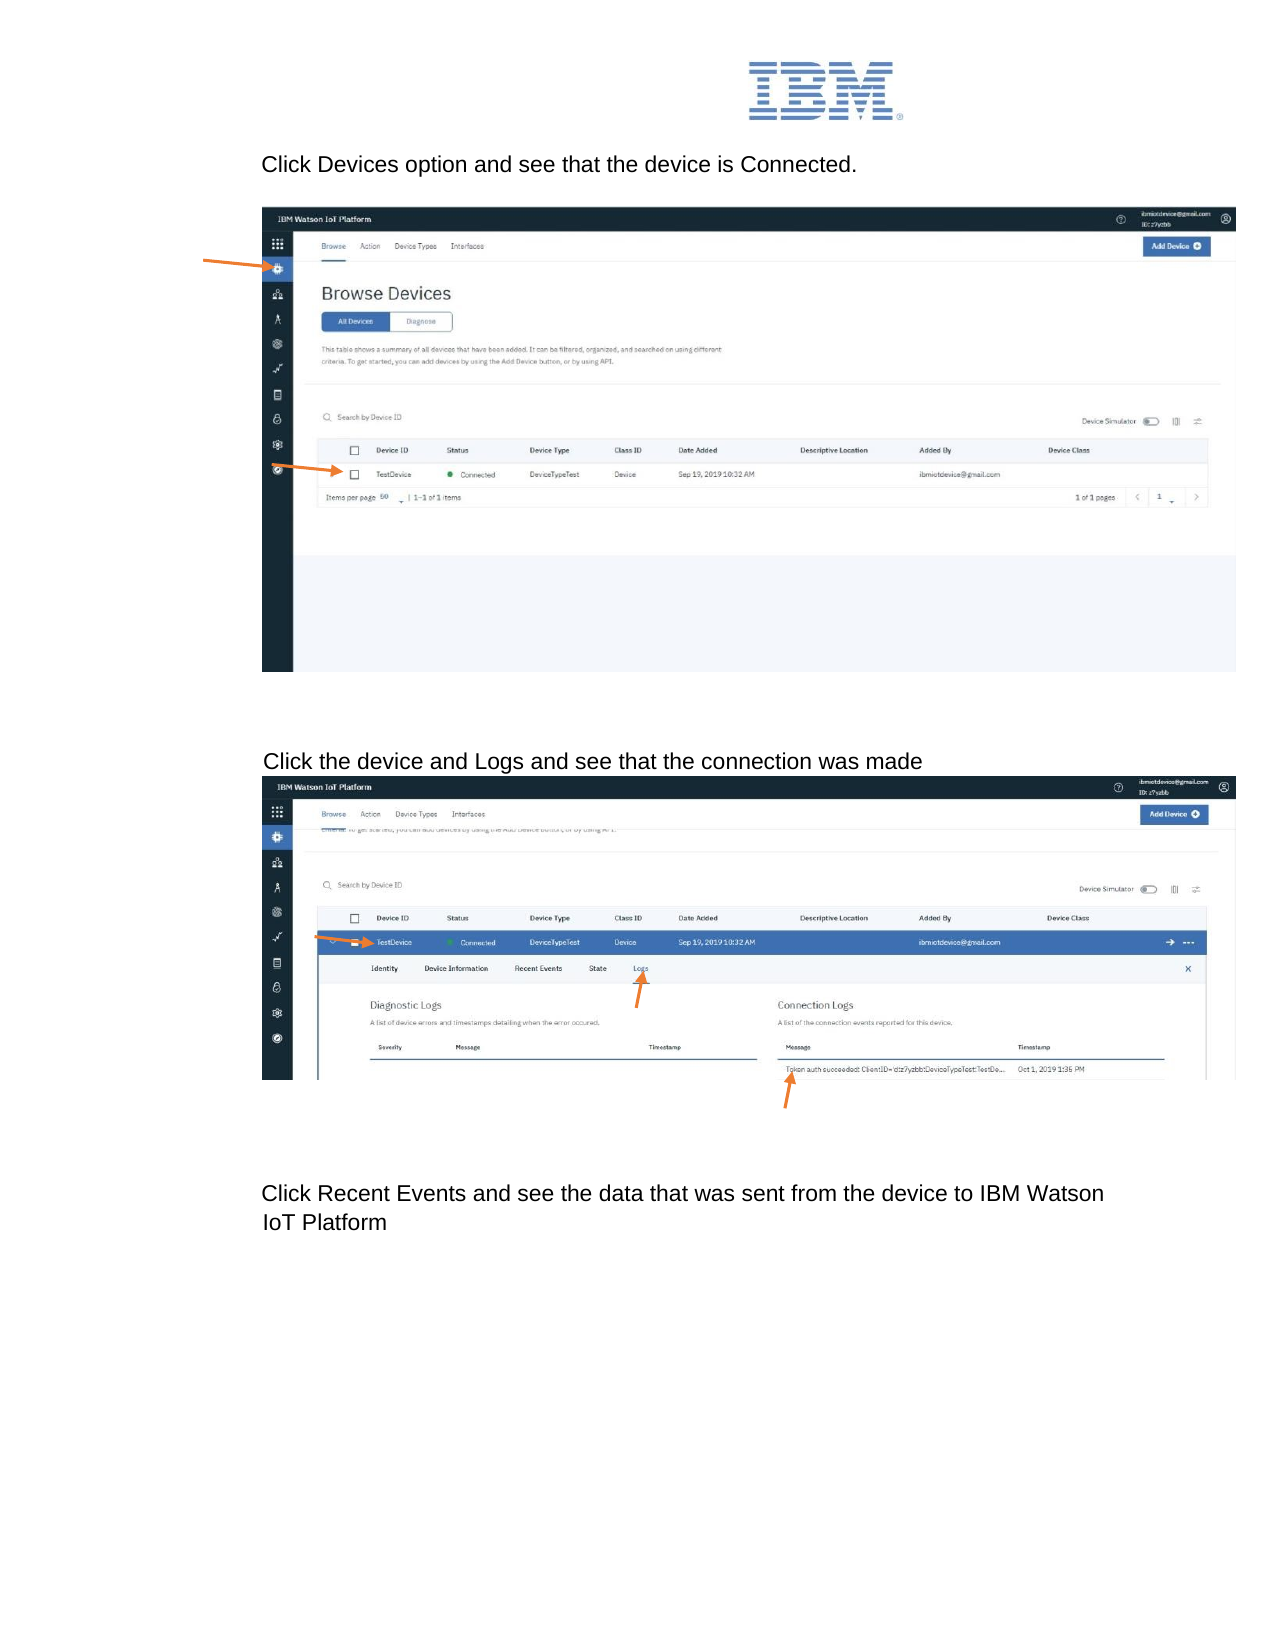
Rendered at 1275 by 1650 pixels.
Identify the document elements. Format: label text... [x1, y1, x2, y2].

picture [747, 60, 904, 121]
picture [262, 776, 1236, 1080]
text Click the device and Logs and see that the connection was made [150, 748, 923, 774]
picture [262, 206, 1236, 672]
text Click Recent Events and see the data that was sent from the device to IBM Watson IoT Platform [261, 1180, 1126, 1235]
text Click Devices option and see that the device is Connected. [261, 151, 1126, 178]
